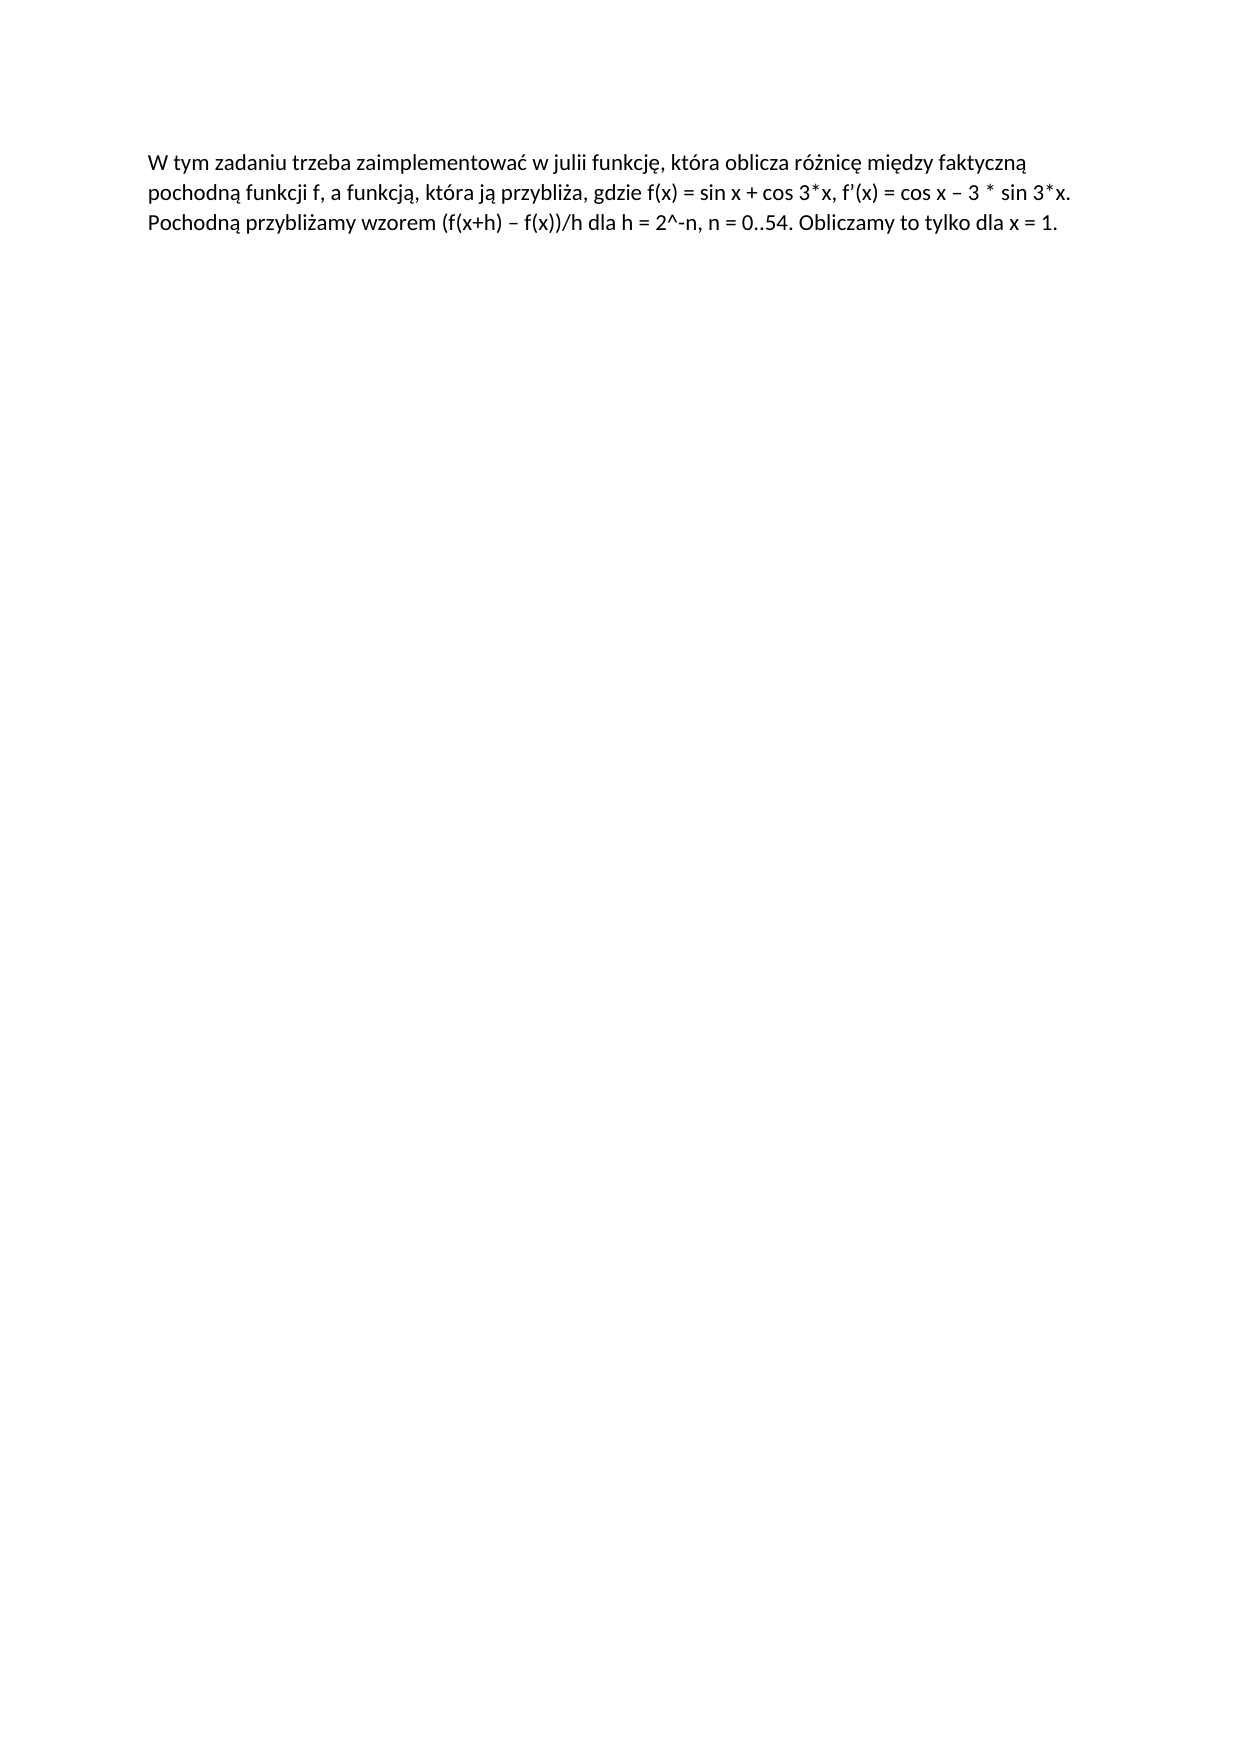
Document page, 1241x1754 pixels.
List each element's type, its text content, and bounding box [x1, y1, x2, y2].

text W tym zadaniu trzeba zaimplementować w julii funkcję, która oblicza różnicę między faktyczną pochodną funkcji f, a funkcją, która ją przybliża, gdzie f(x) = sin x + cos 3*x, f’(x) = cos x – 3 * sin 3*x. Pochodną przybliżamy wzorem (f(x+h) – f(x))/h dla h = 2^-n, n = 0..54. Obliczamy to tylko dla x = 1. [148, 148, 1093, 236]
